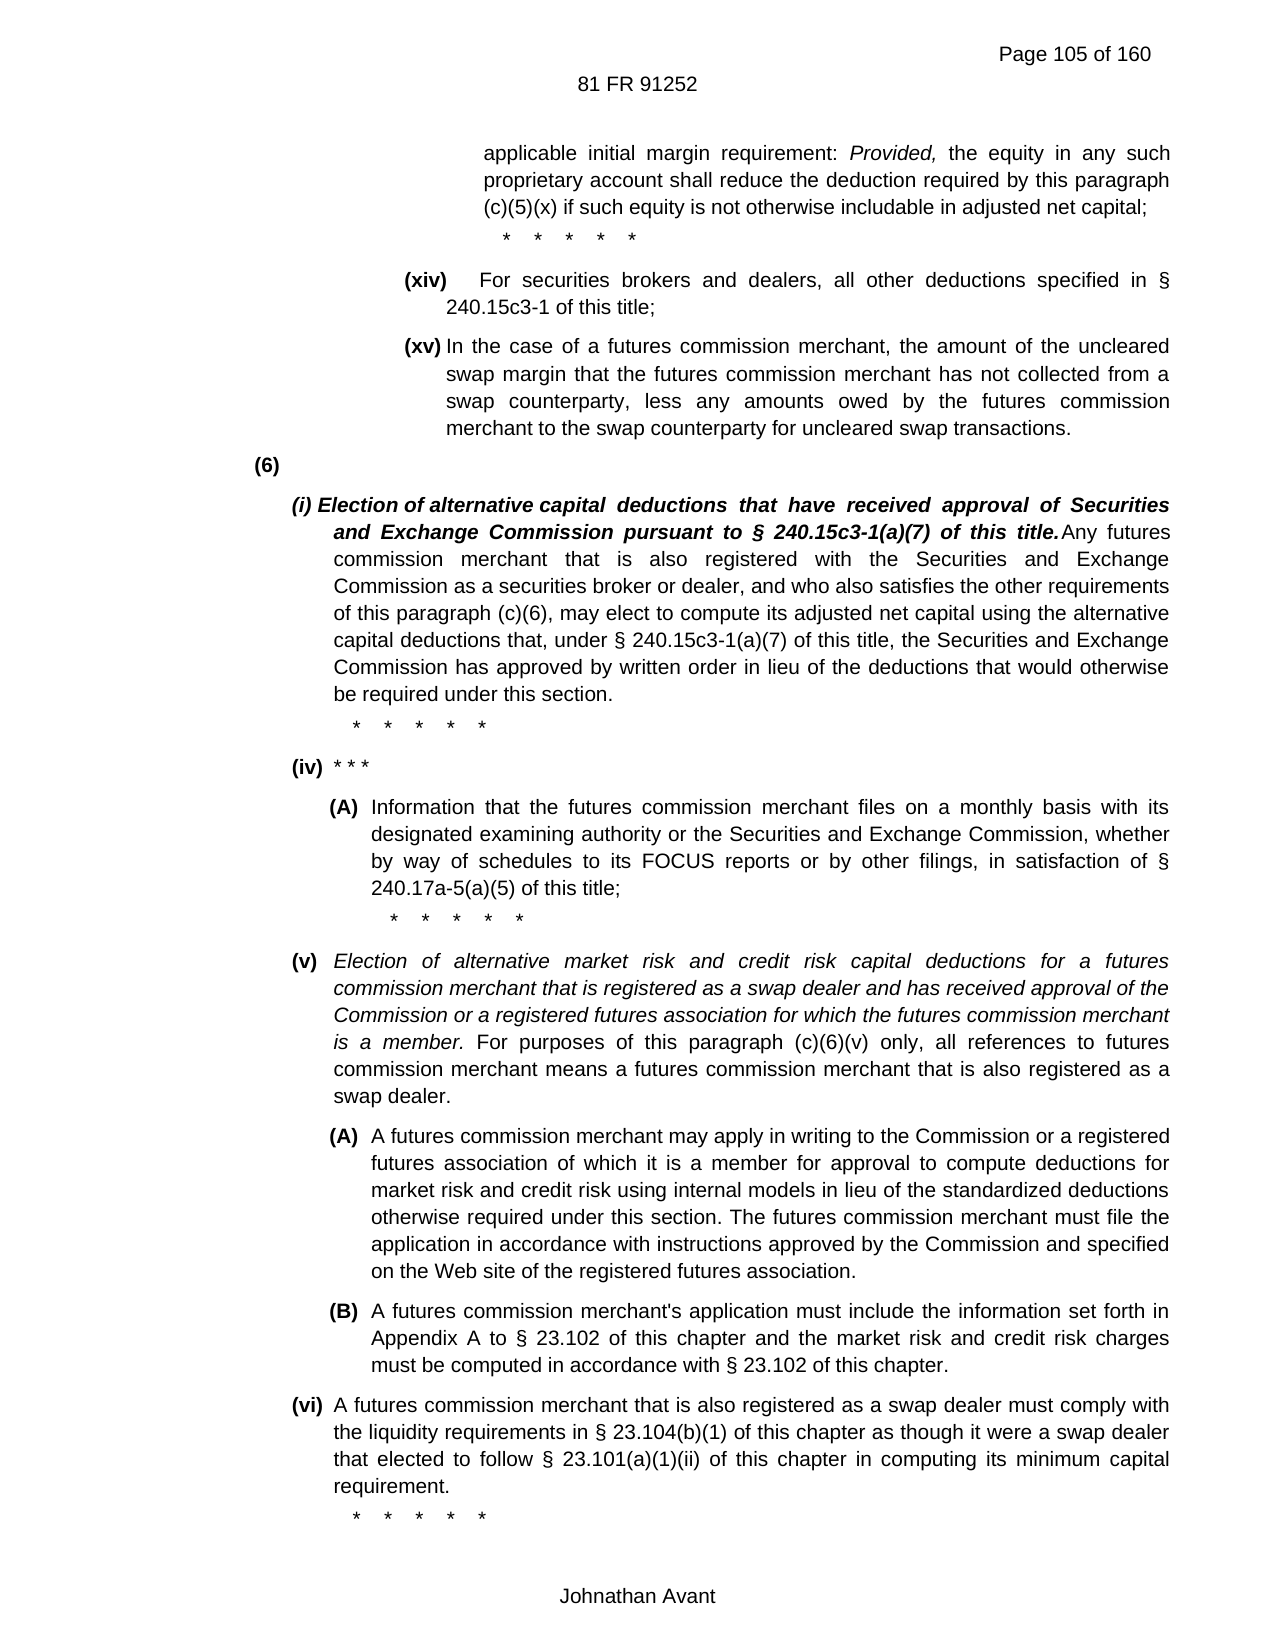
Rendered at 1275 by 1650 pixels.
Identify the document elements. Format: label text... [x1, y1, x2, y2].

text * * * * * [329, 712, 1171, 739]
text * * * * * [479, 225, 1171, 252]
list In the case of a futures commission merchant, the amount of the uncleared swap margin that the futures commission merchant has not collected from a swap counterparty, less any amounts owed by the futures commission merchant to the swap counterparty for uncleared swap transactions. [404, 331, 1171, 439]
text * * * * * [367, 906, 1171, 933]
list For securities brokers and dealers, all other deductions specified in § 240.15c3-1 of this title; [404, 264, 1171, 319]
list A futures commission merchant's application must include the information set forth in Appendix A to § 23.102 of this chapter and the market risk and credit risk charges must be computed in accordance with § 23.102 of this chapter. [329, 1296, 1171, 1377]
list A futures commission merchant that is also registered as a swap dealer must comply with the liquidity requirements in § 23.104(b)(1) of this chapter as though it were a swap dealer that elected to follow § 23.101(a)(1)(ii) of this chapter in computing its minimum capital requirement. [292, 1389, 1171, 1498]
list * * * [292, 752, 1171, 779]
list pital deductions that have received approval of Securities and Exchange Commission pursuant to § 240.15c3-1(a)(7) of this title.Any futures commission merchant that is also registered with the Securities and Exchange Commission as a securities broker or dealer, and who also satisfies the other requirements of this paragraph (c)(6), may elect to compute its adjusted net capital using the alternative capital deductions that, under § 240.15c3-1(a)(7) of this title, the Securities and Exchange Commission has approved by written order in lieu of the deductions that would otherwise be required under this section. [292, 489, 1171, 706]
list Information that the futures commission merchant files on a monthly basis with its designated examining authority or the Securities and Exchange Commission, whether by way of schedules to its FOCUS reports or by other filings, in satisfaction of § 240.17a-5(a)(5) of this title; [329, 792, 1171, 900]
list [442, 137, 1171, 219]
text * * * * * [329, 1504, 1171, 1531]
list A futures commission merchant may apply in writing to the Commission or a registered futures association of which it is a member for approval to compute deductions for market risk and credit risk using internal models in lieu of the standardized deductions otherwise required under this section. The futures commission merchant must file the application in accordance with instructions approved by the Commission and specified on the Web site of the registered futures association. [329, 1121, 1171, 1283]
list Election of alternative market risk and credit risk capital deductions for a futures commission merchant that is registered as a swap dealer and has received approval of the Commission or a registered futures association for which the futures commission merchant is a member. For purposes of this paragraph (c)(6)(v) only, all references to futures commission merchant means a futures commission merchant that is also registered as a swap dealer. [292, 946, 1171, 1108]
